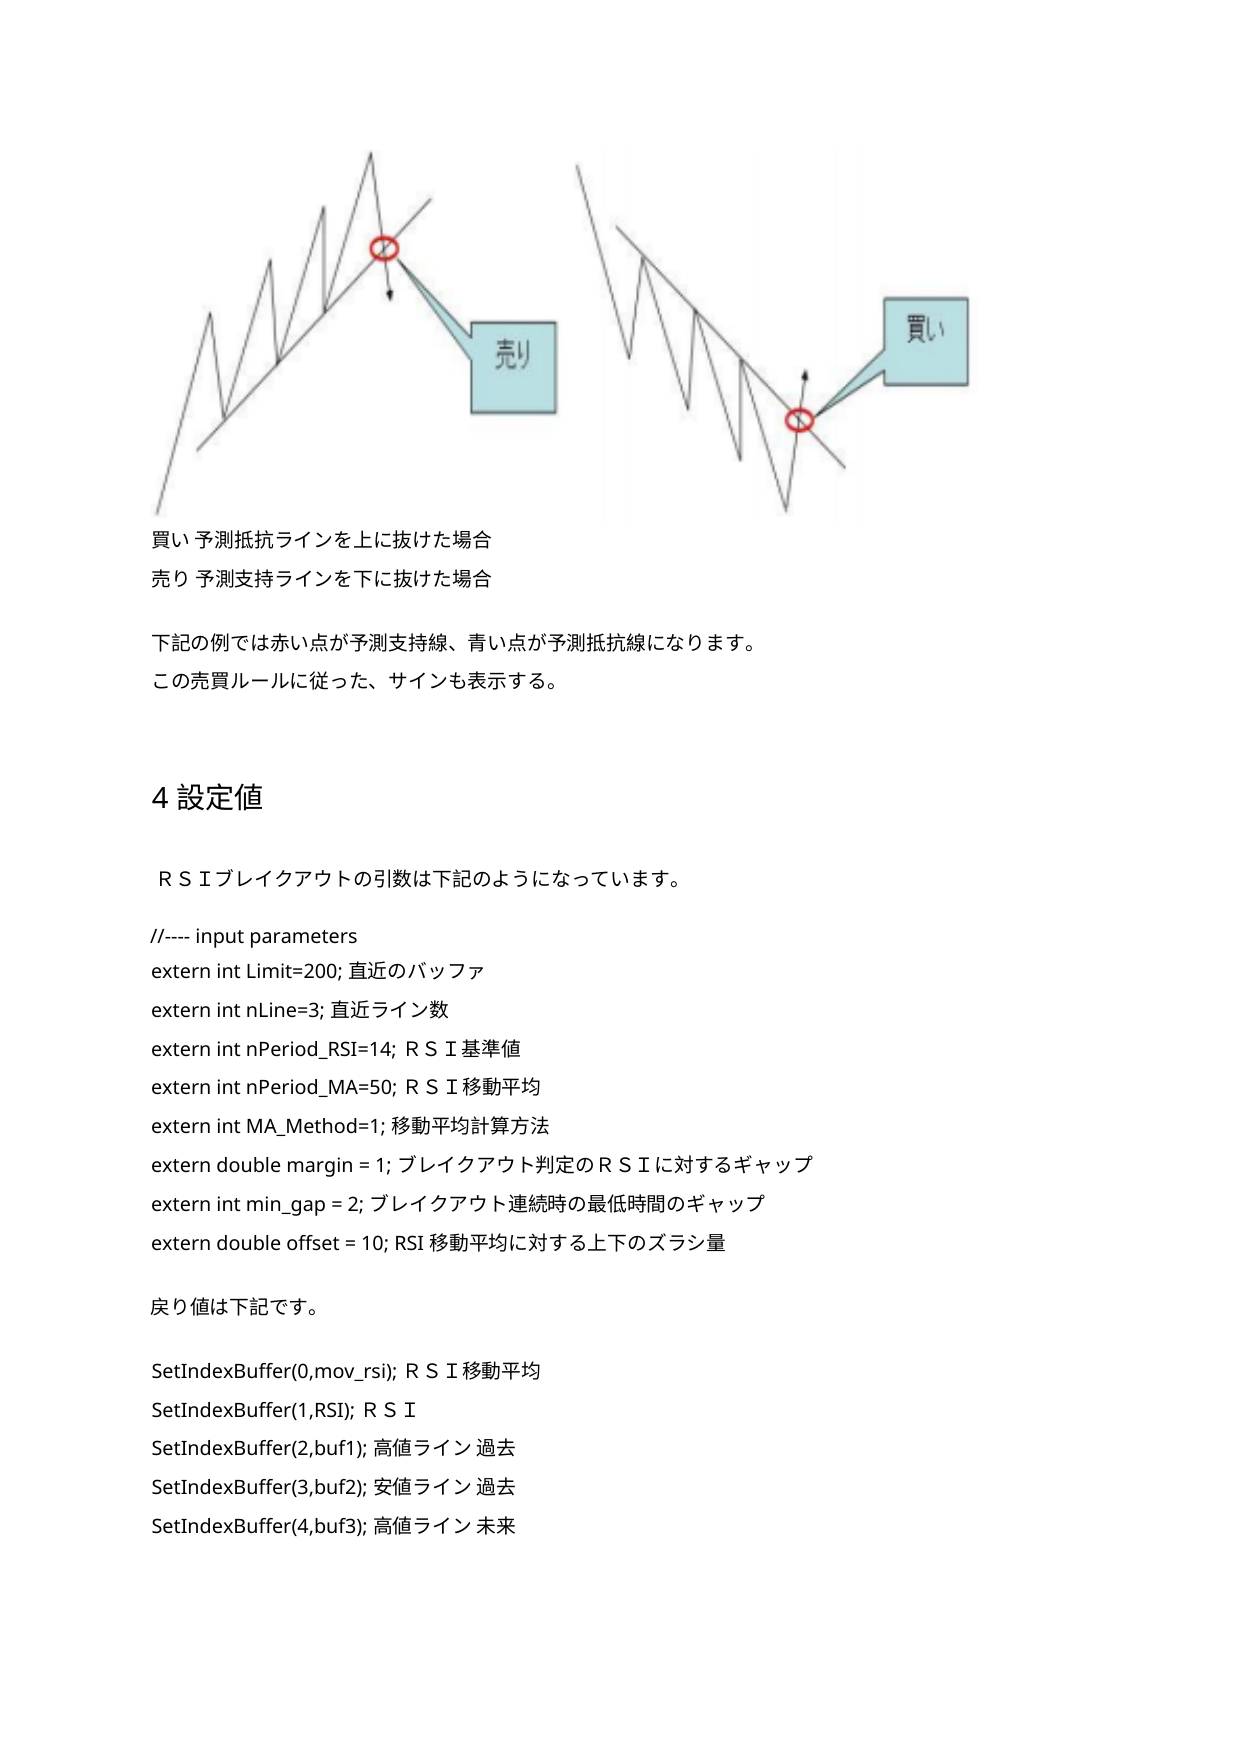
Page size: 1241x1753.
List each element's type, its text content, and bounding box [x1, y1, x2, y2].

text 売り 予測支持ラインを下に抜けた場合 [151, 563, 1090, 592]
text 買い 予測抵抗ラインを上に抜けた場合 [151, 525, 1090, 553]
text 下記の例では赤い点が予測支持線、青い点が予測抵抗線になります。 [151, 627, 1090, 656]
text extern int min_gap = 2; ブレイクアウト連続時の最低時間のギャップ [151, 1188, 1090, 1217]
text SetIndexBuffer(1,RSI); ＲＳＩ [151, 1394, 1090, 1423]
text extern double margin = 1; ブレイクアウト判定のＲＳＩに対するギャップ [151, 1149, 1090, 1178]
text extern int nPeriod_RSI=14; ＲＳＩ基準値 [151, 1033, 1090, 1062]
text 戻り値は下記です。 [150, 1291, 1090, 1320]
text extern int nLine=3; 直近ライン数 [151, 994, 1090, 1023]
picture [150, 149, 984, 525]
text //---- input parameters [150, 922, 1090, 949]
text この売買ルールに従った、サインも表示する。 [151, 666, 1090, 695]
text extern double offset = 10; RSI 移動平均に対する上下のズラシ量 [151, 1227, 1090, 1256]
text 4 設定値 [152, 775, 1090, 817]
text SetIndexBuffer(4,buf3); 高値ライン 未来 [151, 1511, 1090, 1539]
text SetIndexBuffer(2,buf1); 高値ライン 過去 [151, 1433, 1090, 1462]
text SetIndexBuffer(0,mov_rsi); ＲＳＩ移動平均 [151, 1355, 1090, 1384]
text SetIndexBuffer(3,buf2); 安値ライン 過去 [151, 1472, 1090, 1501]
text ＲＳＩブレイクアウトの引数は下記のようになっています。 [155, 864, 1090, 892]
text extern int nPeriod_MA=50; ＲＳＩ移動平均 [151, 1072, 1090, 1101]
text extern int MA_Method=1; 移動平均計算方法 [151, 1111, 1090, 1139]
text extern int Limit=200; 直近のバッファ [151, 955, 1090, 984]
